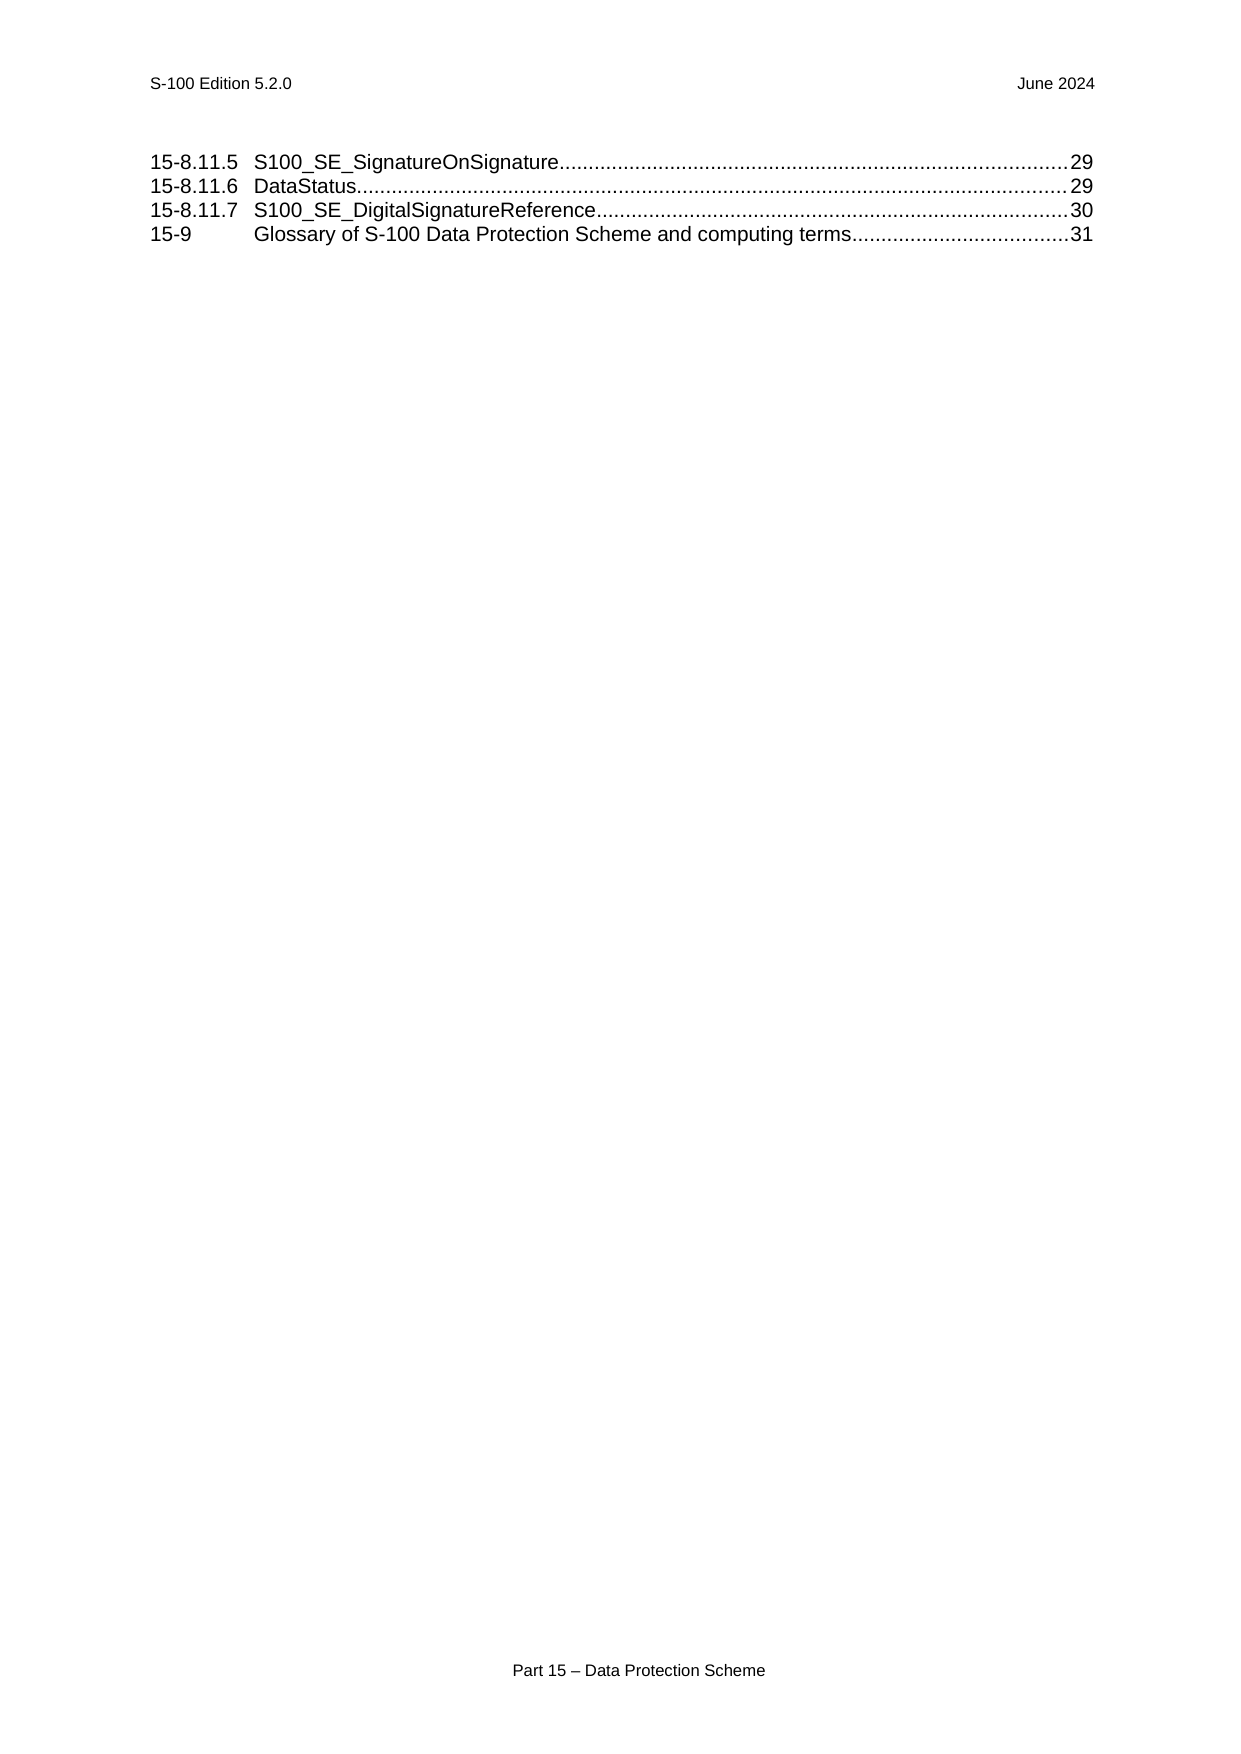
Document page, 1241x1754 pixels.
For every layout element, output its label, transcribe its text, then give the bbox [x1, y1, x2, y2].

text 15-8.11.6 DataStatus 29 [150, 174, 1090, 198]
text 15-8.11.5 S100_SE_SignatureOnSignature 29 [150, 150, 1090, 174]
text 15-8.11.7 S100_SE_DigitalSignatureReference 30 [150, 198, 1090, 222]
text 15-9 Glossary of S-100 Data Protection Scheme and computing terms 31 [150, 222, 1090, 246]
